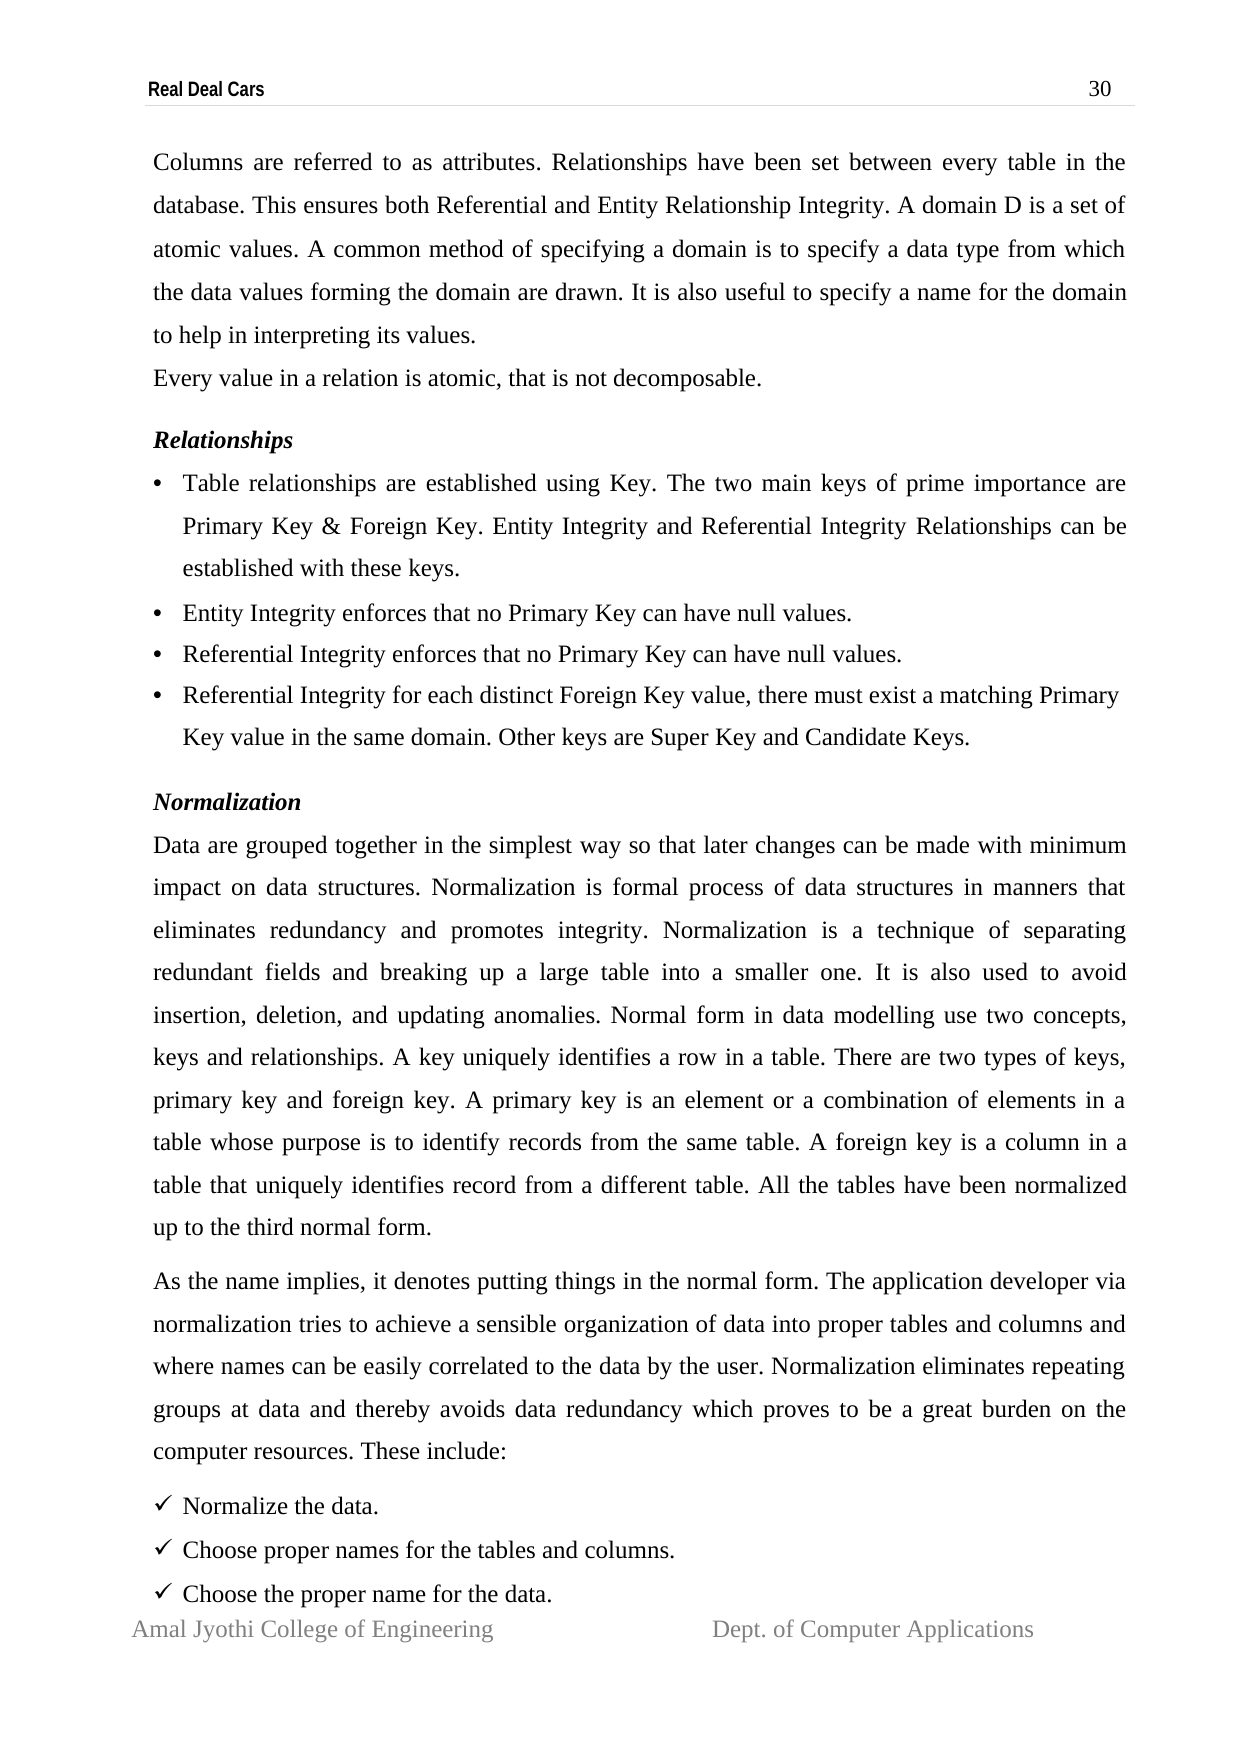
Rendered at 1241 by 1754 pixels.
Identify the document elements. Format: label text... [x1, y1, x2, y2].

list Referential Integrity enforces that no Primary Key can have null values. [153, 639, 1127, 668]
list Choose proper names for the tables and columns. [153, 1535, 1127, 1564]
text Normalization [153, 787, 1127, 815]
list Referential Integrity for each distinct Foreign Key value, there must exist a matching Primary Key value in the same domain. Other keys are Super Key and Candidate Keys. [153, 680, 1127, 751]
list Normalize the data. [153, 1491, 1127, 1520]
text Columns are referred to as attributes. Relationships have been set between every table in the database. This ensures both Referential and Entity Relationship Integrity. A domain D is a set of atomic values. A common method of specifying a domain is to specify a data type from which the data values forming the domain are drawn. It is also useful to specify a name for the domain to help in interpreting its values. [153, 147, 1127, 349]
text Every value in a relation is atomic, that is not decomposable. [153, 363, 1127, 392]
list Entity Integrity enforces that no Primary Key can have null values. [153, 598, 1127, 627]
list Table relationships are established using Key. The two main keys of prime importance are Primary Key & Foreign Key. Entity Integrity and Referential Integrity Relationships can be established with these keys. [153, 468, 1127, 582]
text Relationships [153, 425, 1127, 454]
text Data are grouped together in the simplest way so that later changes can be made with minimum impact on data structures. Normalization is formal process of data structures in manners that eliminates redundancy and promotes integrity. Normalization is a technique of separating redundant fields and breaking up a large table into a smaller one. It is also used to avoid insertion, deletion, and updating anomalies. Normal form in data modelling use two concepts, keys and relationships. A key uniquely identifies a row in a table. There are two types of keys, primary key and foreign key. A primary key is an element or a combination of elements in a table whose purpose is to identify records from the same table. A foreign key is a column in a table that uniquely identifies record from a different table. All the tables have been normalized up to the third normal form. [153, 830, 1127, 1241]
text As the name implies, it denotes putting things in the normal form. The application developer via normalization tries to achieve a sensible organization of data into proper tables and columns and where names can be easily correlated to the data by the user. Normalization eliminates repeating groups at data and thereby avoids data redundancy which proves to be a great burden on the computer resources. These include: [153, 1266, 1127, 1465]
list Choose the proper name for the data. [153, 1579, 1127, 1608]
